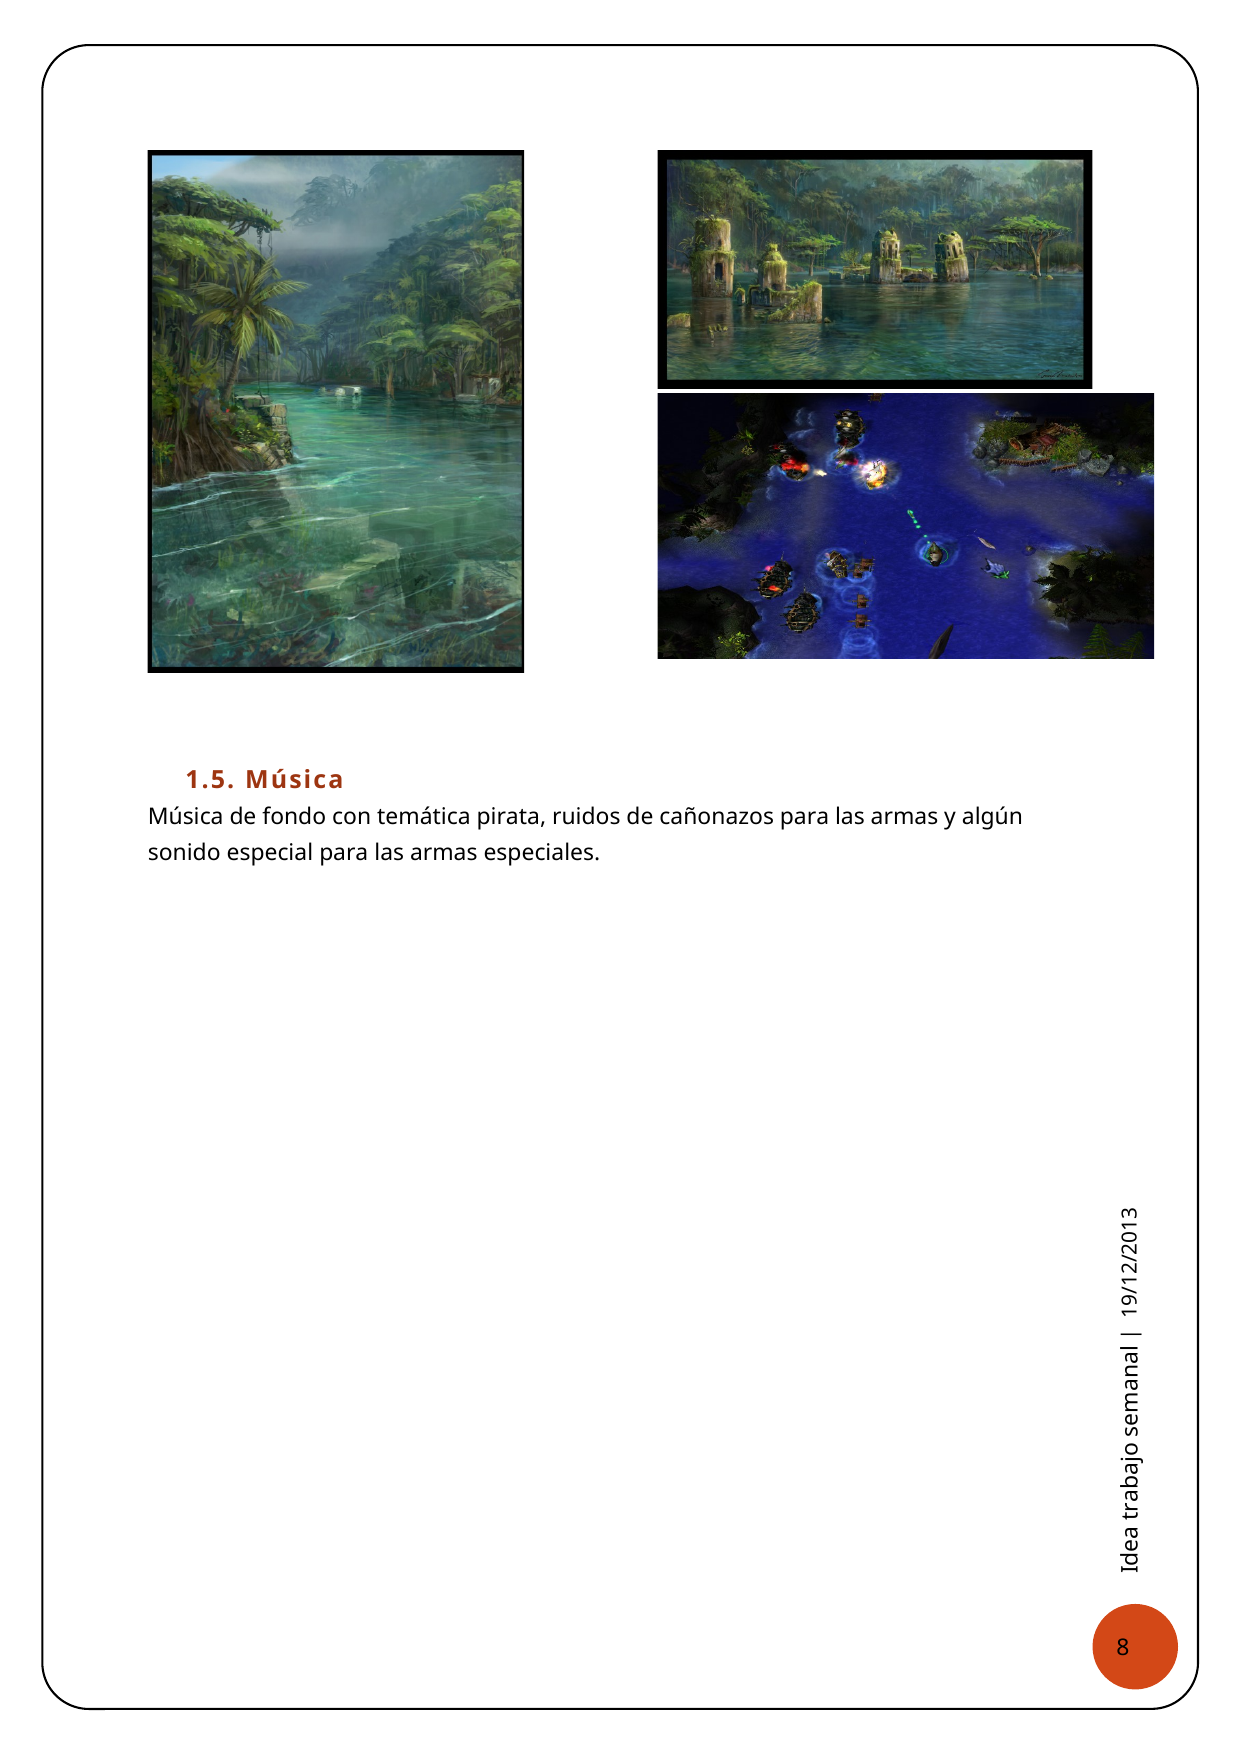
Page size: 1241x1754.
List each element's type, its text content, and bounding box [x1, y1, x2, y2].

picture [147, 150, 525, 673]
text Música de fondo con temática pirata, ruidos de cañonazos para las armas y algún sonido especial para las armas especiales. [148, 800, 1092, 867]
picture [657, 150, 1093, 389]
picture [657, 393, 1155, 659]
subtitle Música [185, 762, 1092, 796]
